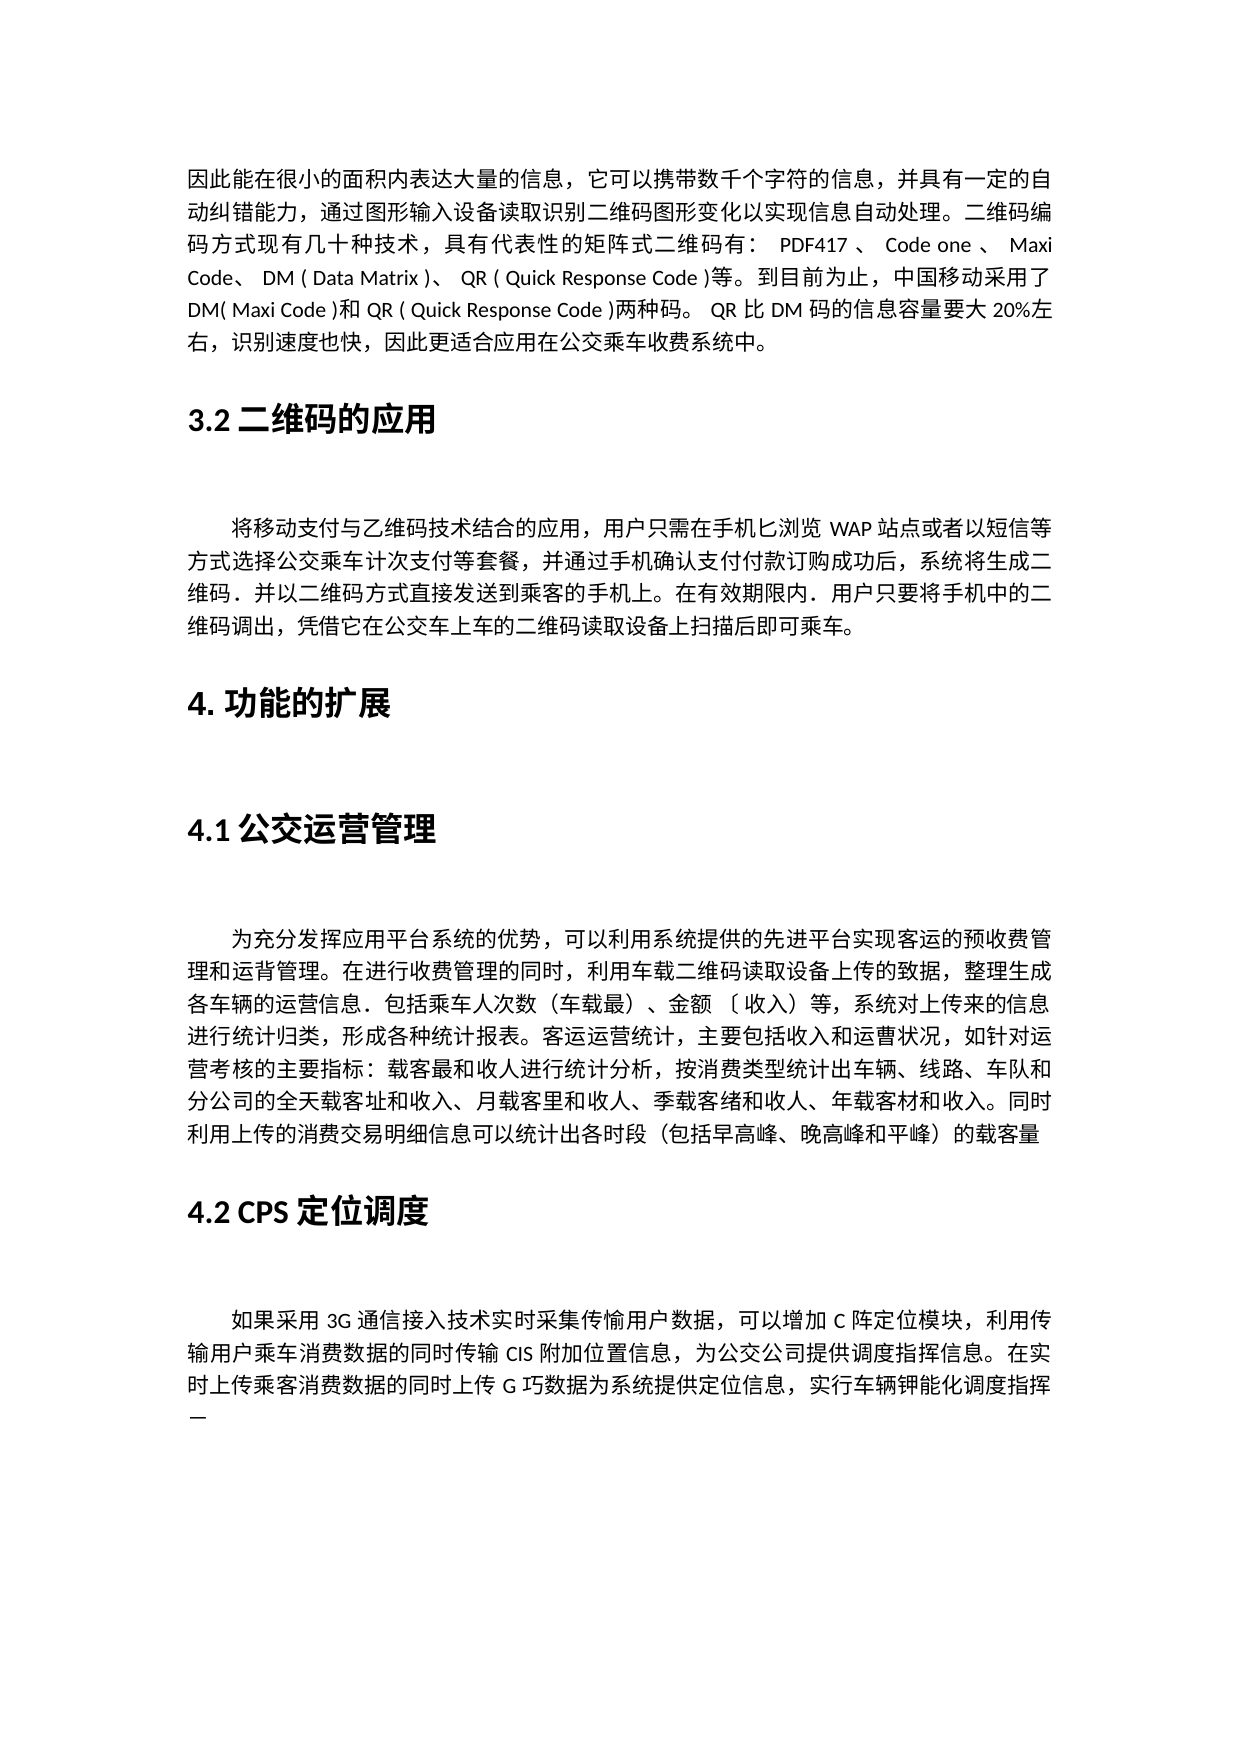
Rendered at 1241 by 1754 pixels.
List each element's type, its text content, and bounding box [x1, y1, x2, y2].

subtitle 3.2 二维码的应用 [187, 384, 1053, 449]
subtitle 4.2 CPS 定位调度 [187, 1176, 1053, 1241]
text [187, 162, 1053, 357]
text 将移动支付与乙维码技术结合的应用，用户只需在手机匕浏览 WAP 站点或者以短信等方式选择公交乘车计次支付等套餐，并通过手机确认支付付款订购成功后，系统将生成二维码．并以二维码方式直接发送到乘客的手机上。在有效期限内．用户只要将手机中的二维码调出，凭借它在公交车上车的二维码读取设备上扫描后即可乘车。 [187, 511, 1053, 641]
subtitle 功能的扩展 [187, 668, 1053, 733]
subtitle 4.1公交运营管理 [187, 795, 1053, 860]
text 为充分发挥应用平台系统的优势，可以利用系统提供的先进平台实现客运的预收费管理和运背管理。在进行收费管理的同时，利用车载二维码读取设备上传的致据，整理生成各车辆的运营信息．包括乘车人次数（车载最）、金额 〔 收入）等，系统对上传来的信息进行统计归类，形成各种统计报表。客运运营统计，主要包括收入和运曹状况，如针对运营考核的主要指标：载客最和收人进行统计分析，按消费类型统计出车辆、线路、车队和分公司的全天载客址和收入、月载客里和收人、季载客绪和收人、年载客材和收入。同时利用上传的消费交易明细信息可以统计出各时段（包括早高峰、晚高峰和平峰）的载客量 [187, 921, 1053, 1149]
text 如果采用 3G 通信接入技术实时采集传愉用户数据，可以增加 C 阵定位模块，利用传输用户乘车消费数据的同时传输 CIS 附加位置信息，为公交公司提供调度指挥信息。在实时上传乘客消费数据的同时上传 G 巧数据为系统提供定位信息，实行车辆钾能化调度指挥－ [187, 1303, 1053, 1433]
